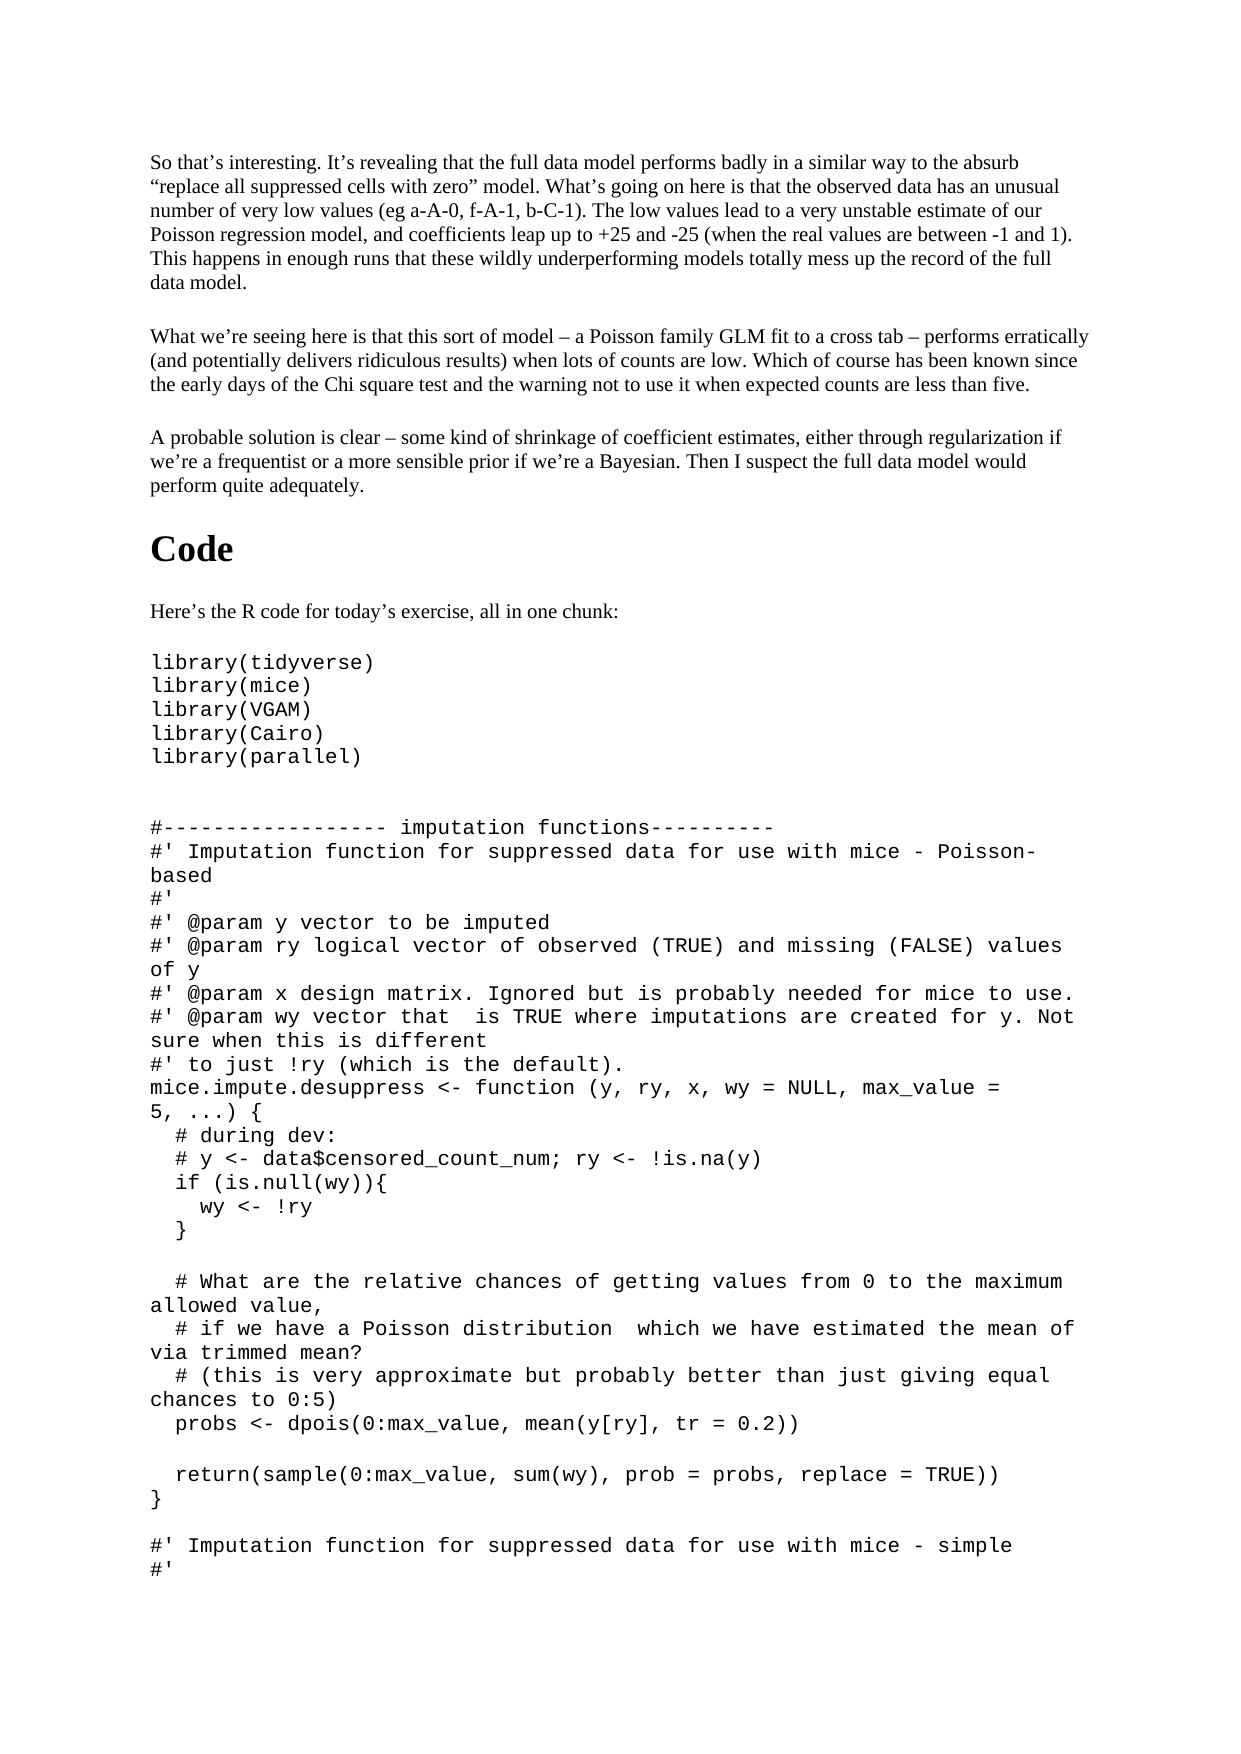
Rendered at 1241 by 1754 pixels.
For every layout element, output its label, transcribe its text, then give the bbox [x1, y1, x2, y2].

text #' @param y vector to be imputed [150, 912, 1090, 936]
text wy <- !ry [150, 1196, 1090, 1219]
text mice.impute.desuppress <- function (y, ry, x, wy = NULL, max_value = 5, ...) { [150, 1077, 1090, 1125]
text What we’re seeing here is that this sort of model – a Poisson family GLM fit to a cross tab – performs erratically (and potentially delivers ridiculous results) when lots of counts are low. Which of course has been known since the early days of the Chi square test and the warning not to use it when expected counts are less than five. [150, 323, 1090, 396]
text library(mice) [150, 675, 1090, 699]
text return(sample(0:max_value, sum(wy), prob = probs, replace = TRUE)) [150, 1464, 1090, 1488]
text So that’s interesting. It’s revealing that the full data model performs badly in a similar way to the absurb “replace all suppressed cells with zero” model. What’s going on here is that the observed data has an unusual number of very low values (eg a-A-0, f-A-1, b-C-1). The low values lead to a very unstable estimate of our Poisson regression model, and coefficients leap up to +25 and -25 (when the real values are between -1 and 1). This happens in enough runs that these wildly underperforming models totally mess up the record of the full data model. [150, 150, 1090, 294]
text library(VGAM) [150, 699, 1090, 723]
text library(Cairo) [150, 723, 1090, 746]
text probs <- dpois(0:max_value, mean(y[ry], tr = 0.2)) [150, 1413, 1090, 1436]
text # if we have a Poisson distribution which we have estimated the mean of via trimmed mean? [150, 1318, 1090, 1366]
text A probable solution is clear – some kind of shrinkage of coefficient estimates, either through regularization if we’re a frequentist or a more sensible prior if we’re a Bayesian. Then I suspect the full data model would perform quite adequately. [150, 425, 1090, 497]
text # (this is very approximate but probably better than just giving equal chances to 0:5) [150, 1366, 1090, 1413]
text # during dev: [150, 1125, 1090, 1148]
text library(parallel) [150, 746, 1090, 770]
text #' @param x design matrix. Ignored but is probably needed for mice to use. [150, 983, 1090, 1006]
text #' Imputation function for suppressed data for use with mice - simple [150, 1535, 1090, 1559]
text if (is.null(wy)){ [150, 1172, 1090, 1196]
text # What are the relative chances of getting values from 0 to the maximum allowed value, [150, 1271, 1090, 1318]
text #' Imputation function for suppressed data for use with mice - Poisson-based [150, 841, 1090, 888]
text #' [150, 888, 1090, 912]
text # y <- data$censored_count_num; ry <- !is.na(y) [150, 1148, 1090, 1172]
text #------------------ imputation functions---------- [150, 817, 1090, 841]
text #' to just !ry (which is the default). [150, 1054, 1090, 1077]
text } [150, 1488, 1090, 1512]
text #' @param wy vector that is TRUE where imputations are created for y. Not sure when this is different [150, 1006, 1090, 1054]
text Code [150, 526, 1090, 569]
text #' [150, 1559, 1090, 1583]
text #' @param ry logical vector of observed (TRUE) and missing (FALSE) values of y [150, 936, 1090, 983]
text } [150, 1219, 1090, 1243]
text library(tidyverse) [150, 652, 1090, 675]
text Here’s the R code for today’s exercise, all in one chunk: [150, 598, 1090, 623]
